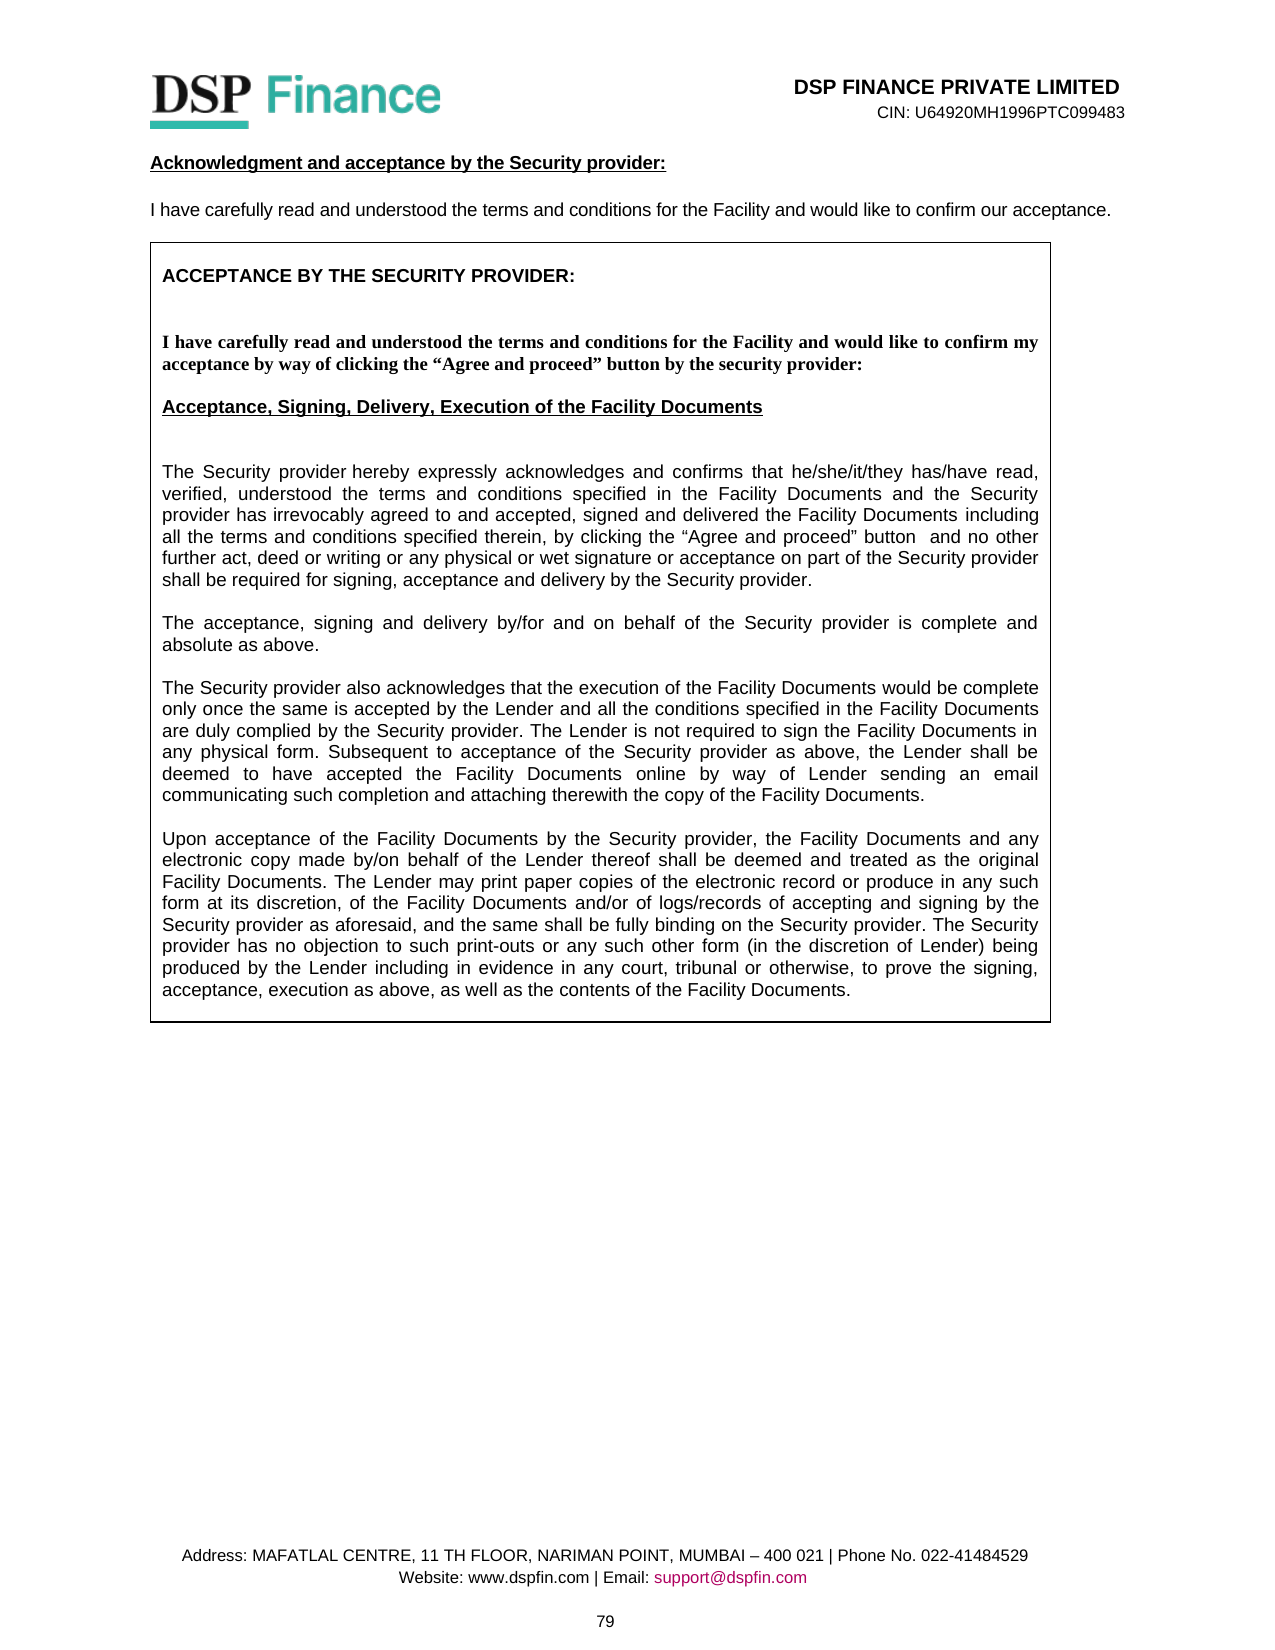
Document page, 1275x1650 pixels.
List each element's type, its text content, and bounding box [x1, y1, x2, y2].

text I have carefully read and understood the terms and conditions for the Facility and would like to confirm our acceptance. [150, 198, 1191, 220]
text Acknowledgment and acceptance by the Security provider: [150, 152, 1125, 174]
table_header ACCEPTANCE BY THE SECURITY PROVIDER: I have carefully read and understood the terms and conditions for the Facility and would like to confirm my acceptance by way of clicking the “Agree and proceed” button by the security provider: Acceptance, Signing, Delivery, Execution of the Facility Documents The Security provider hereby expressly acknowledges and confirms that he/she/it/they has/have read, verified, understood the terms and conditions specified in the Facility Documents and the Security provider has irrevocably agreed to and accepted, signed and delivered the Facility Documents including all the terms and conditions specified therein, by clicking the “Agree and proceed” button and no other further act, deed or writing or any physical or wet signature or acceptance on part of the Security provider shall be required for signing, acceptance and delivery by the Security provider. The acceptance, signing and delivery by/for and on behalf of the Security provider is complete and absolute as above. The Security provider also acknowledges that the execution of the Facility Documents would be complete only once the same is accepted by the Lender and all the conditions specified in the Facility Documents are duly complied by the Security provider. The Lender is not required to sign the Facility Documents in any physical form. Subsequent to acceptance of the Security provider as above, the Lender shall be deemed to have accepted the Facility Documents online by way of Lender sending an email communicating such completion and attaching therewith the copy of the Facility Documents. Upon acceptance of the Facility Documents by the Security provider, the Facility Documents and any electronic copy made by/on behalf of the Lender thereof shall be deemed and treated as the original Facility Documents. The Lender may print paper copies of the electronic record or produce in any such form at its discretion, of the Facility Documents and/or of logs/records of accepting and signing by the Security provider as aforesaid, and the same shall be fully binding on the Security provider. The Security provider has no objection to such print-outs or any such other form (in the discretion of Lender) being produced by the Lender including in evidence in any court, tribunal or otherwise, to prove the signing, acceptance, execution as above, as well as the contents of the Facility Documents. [151, 243, 1050, 1021]
picture [150, 75, 441, 129]
